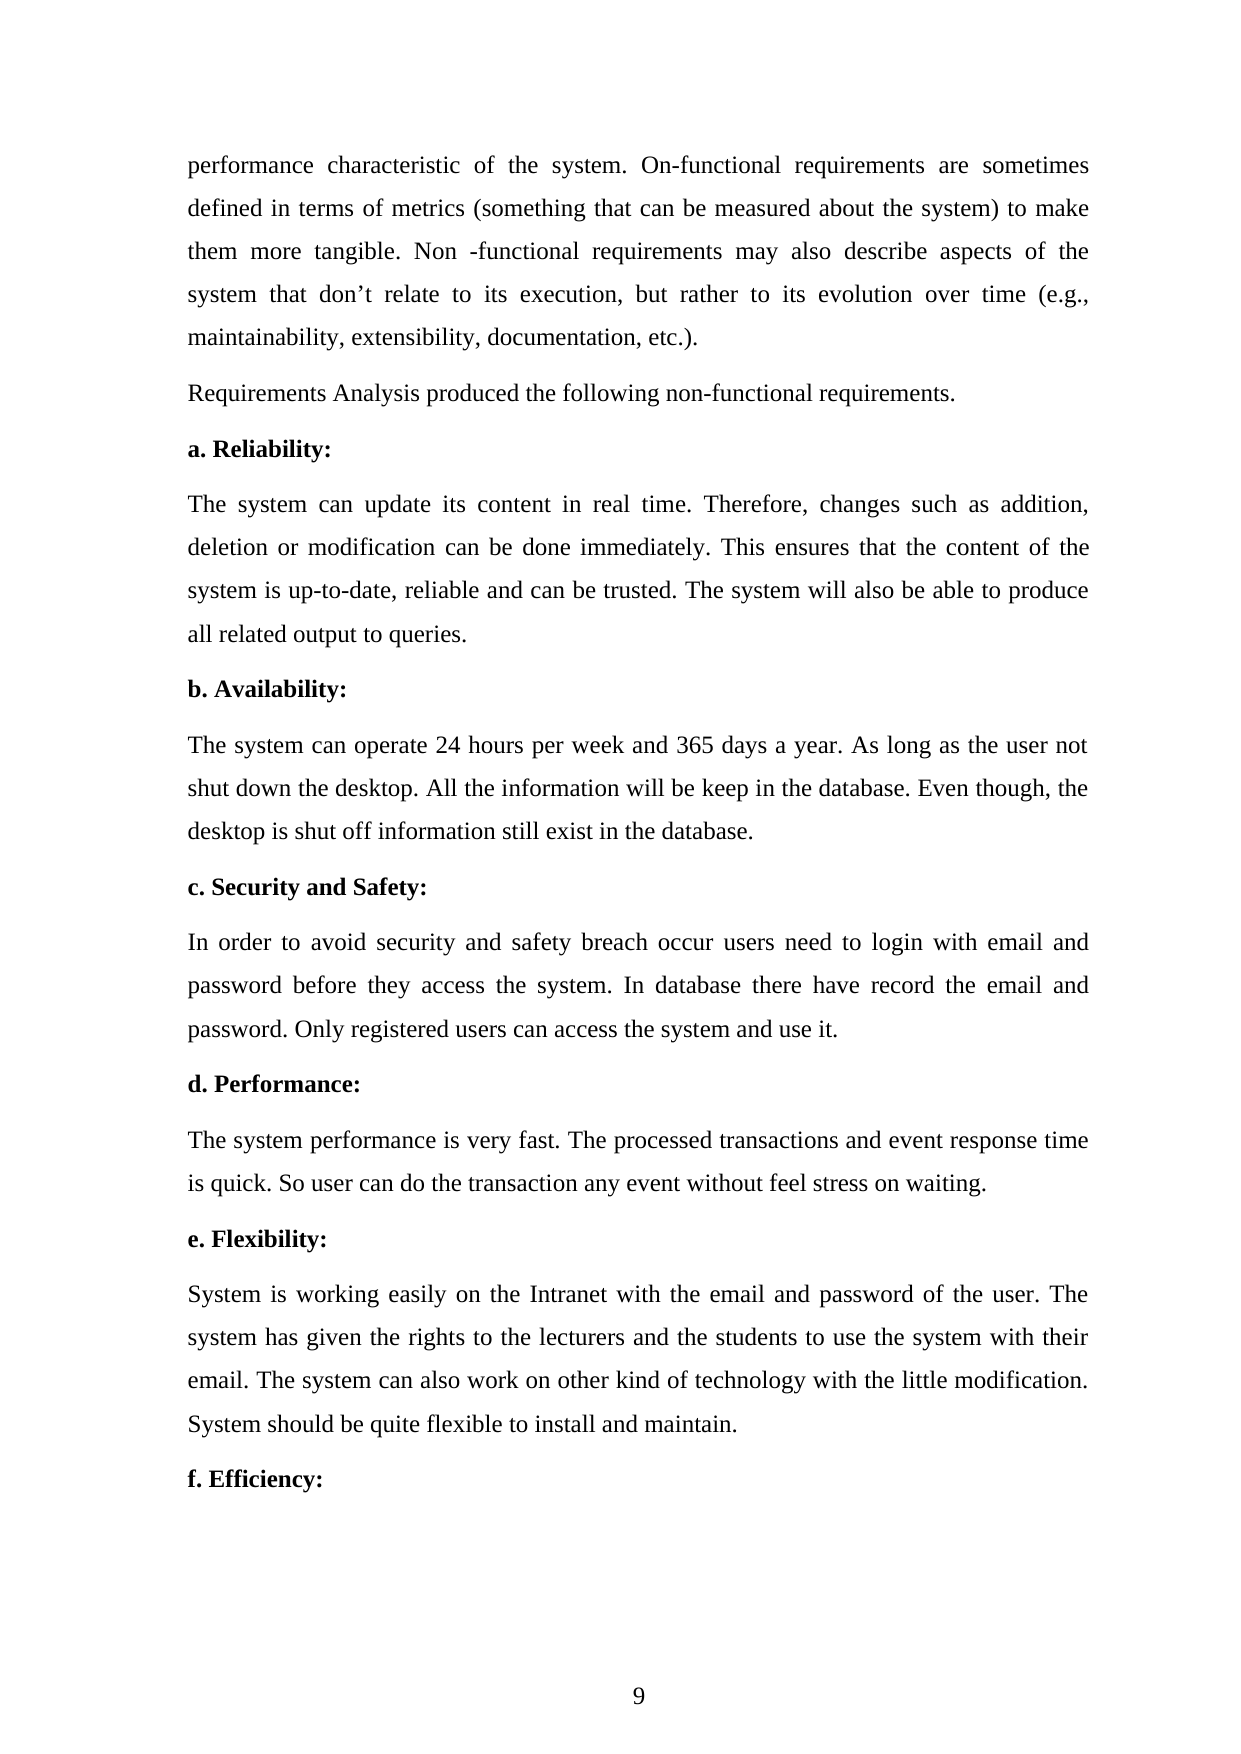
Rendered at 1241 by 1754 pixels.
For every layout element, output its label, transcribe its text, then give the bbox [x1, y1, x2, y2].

text e. Flexibility: [187, 1224, 1090, 1252]
text System is working easily on the Intranet with the email and password of the user. The system has given the rights to the lecturers and the students to use the system with their email. The system can also work on other kind of technology with the little modification. System should be quite flexible to install and maintain. [187, 1279, 1090, 1437]
text f. Efficiency: [187, 1464, 1090, 1493]
text The system can operate 24 hours per week and 365 days a year. As long as the user not shut down the desktop. All the information will be keep in the database. Even though, the desktop is shut off information still exist in the database. [187, 730, 1090, 845]
text a. Reliability: [187, 434, 1090, 462]
text In order to avoid security and safety breach occur users need to login with email and password before they access the system. In database there have record the email and password. Only registered users can access the system and use it. [187, 927, 1090, 1042]
text c. Security and Safety: [187, 872, 1090, 901]
text b. Availability: [187, 674, 1090, 703]
text Requirements Analysis produced the following non-functional requirements. [187, 378, 1090, 407]
text The system can update its content in real time. Therefore, changes such as addition, deletion or modification can be done immediately. This ensures that the content of the system is up-to-date, reliable and can be trusted. The system will also be able to produce all related output to queries. [187, 489, 1090, 647]
text d. Performance: [187, 1069, 1090, 1098]
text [187, 150, 1090, 351]
text The system performance is very fast. The processed transactions and event response time is quick. So user can do the transaction any event without feel stress on waiting. [187, 1125, 1090, 1197]
